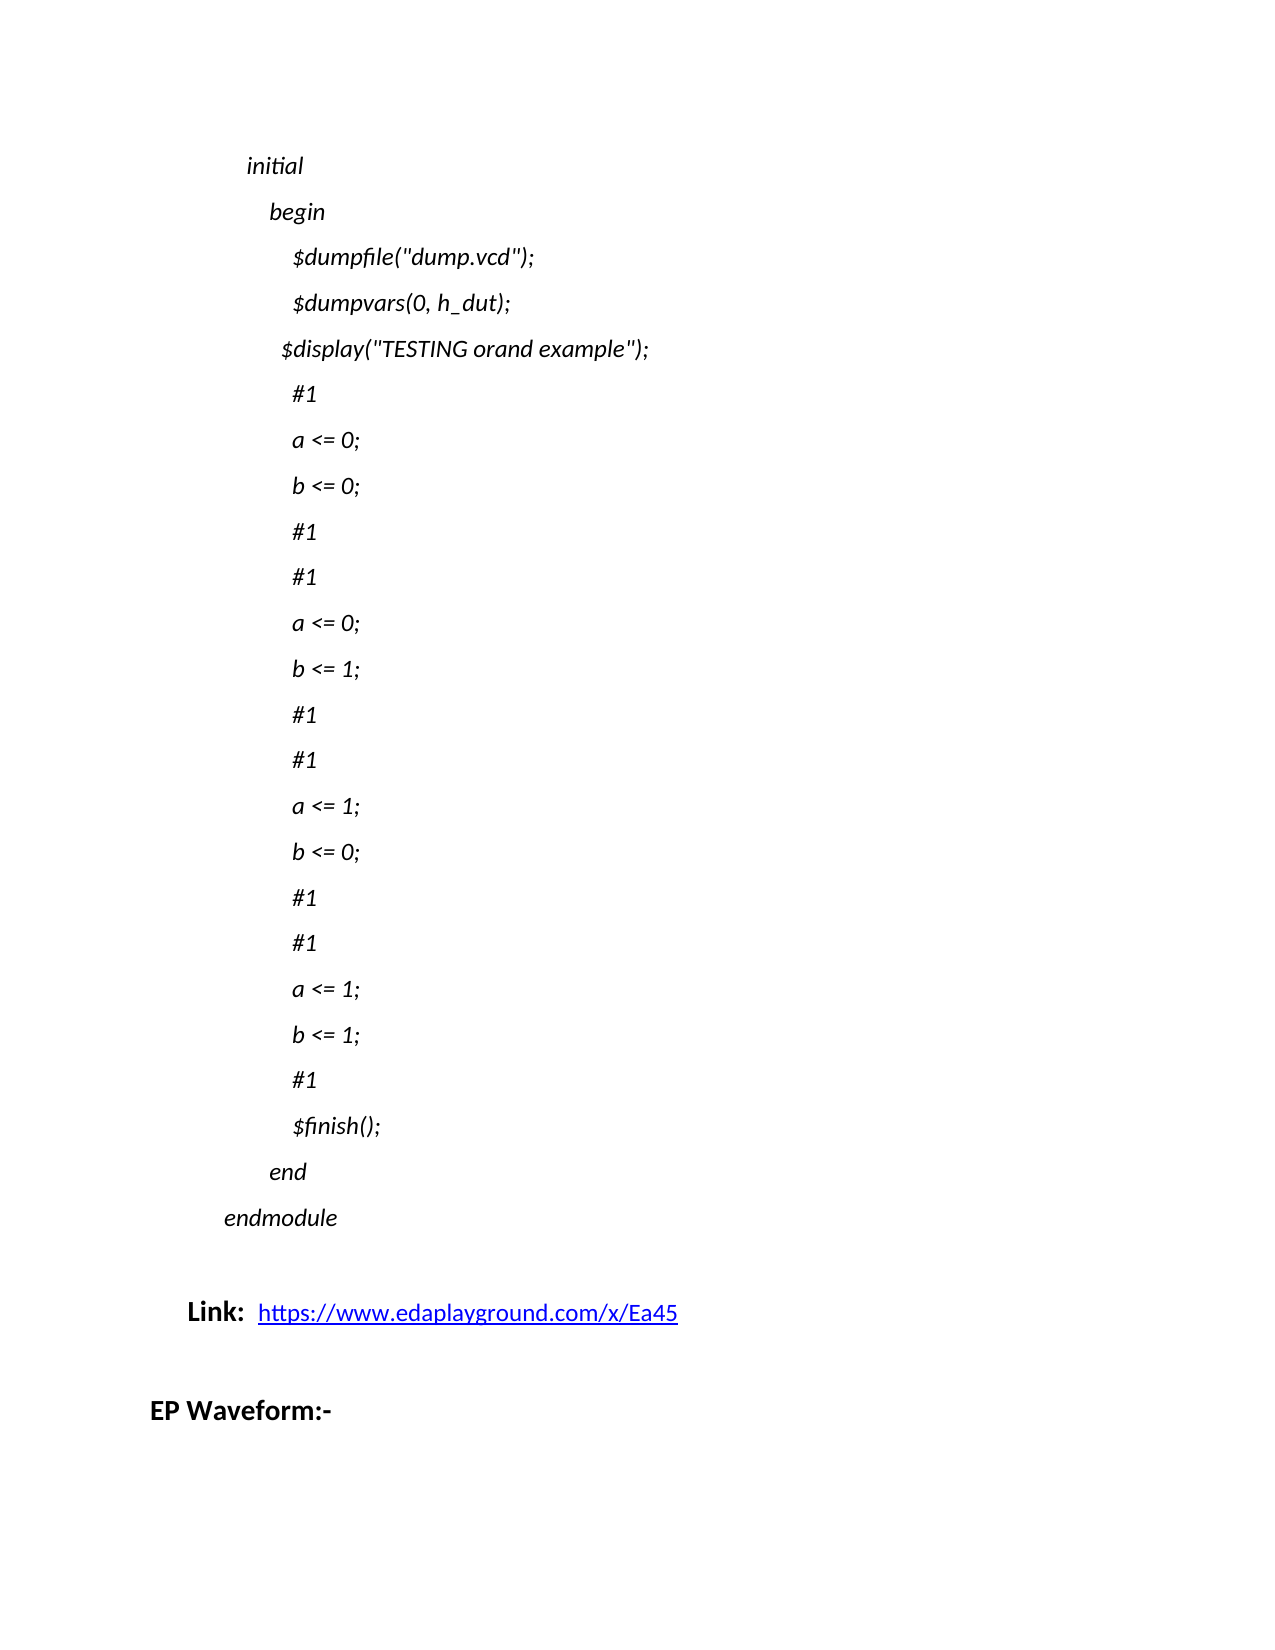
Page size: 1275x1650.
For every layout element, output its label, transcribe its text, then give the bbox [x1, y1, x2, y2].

text $finish(); [224, 1110, 1125, 1141]
text #1 [224, 744, 1125, 775]
text #1 [224, 379, 1125, 409]
text b <= 1; [224, 1019, 1125, 1049]
text a <= 1; [224, 790, 1125, 821]
text a <= 0; [224, 607, 1125, 638]
text #1 [224, 882, 1125, 912]
text #1 [224, 516, 1125, 546]
text $dumpfile("dump.vcd"); [224, 241, 1125, 272]
text b <= 0; [224, 470, 1125, 501]
text $display("TESTING orand example"); [224, 333, 1125, 363]
text initial [224, 150, 1125, 181]
text Link: https://www.edaplayground.com/x/Ea45 [150, 1293, 1125, 1329]
text b <= 1; [224, 653, 1125, 683]
text #1 [224, 927, 1125, 958]
text EP Waveform:- [150, 1392, 1125, 1428]
text begin [224, 196, 1125, 226]
text b <= 0; [224, 836, 1125, 866]
text #1 [224, 699, 1125, 729]
text #1 [224, 562, 1125, 592]
text $dumpvars(0, h_dut); [224, 287, 1125, 318]
text endmodule [224, 1202, 1125, 1232]
text a <= 1; [224, 973, 1125, 1004]
text #1 [224, 1064, 1125, 1095]
text end [224, 1156, 1125, 1187]
text a <= 0; [224, 424, 1125, 455]
